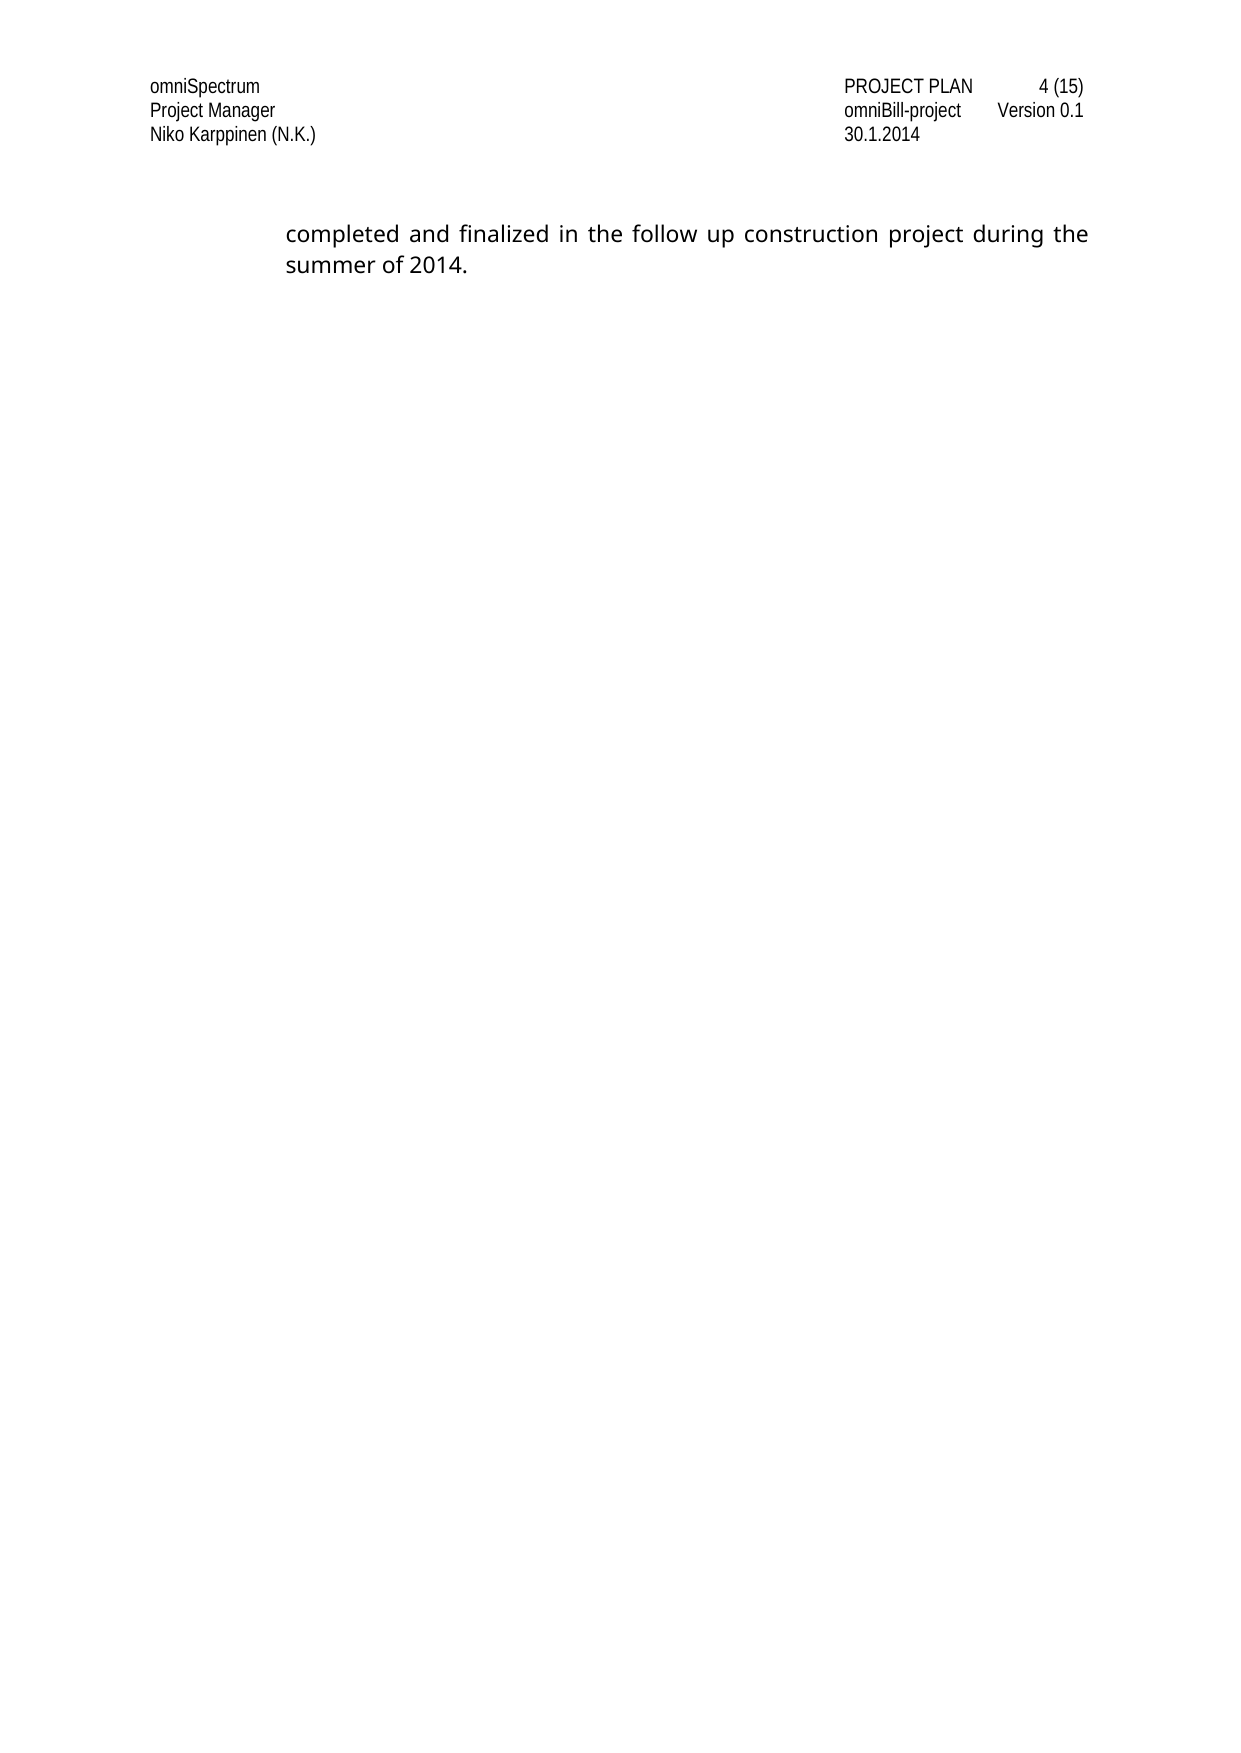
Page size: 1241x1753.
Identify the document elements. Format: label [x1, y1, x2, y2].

text [285, 217, 1090, 280]
